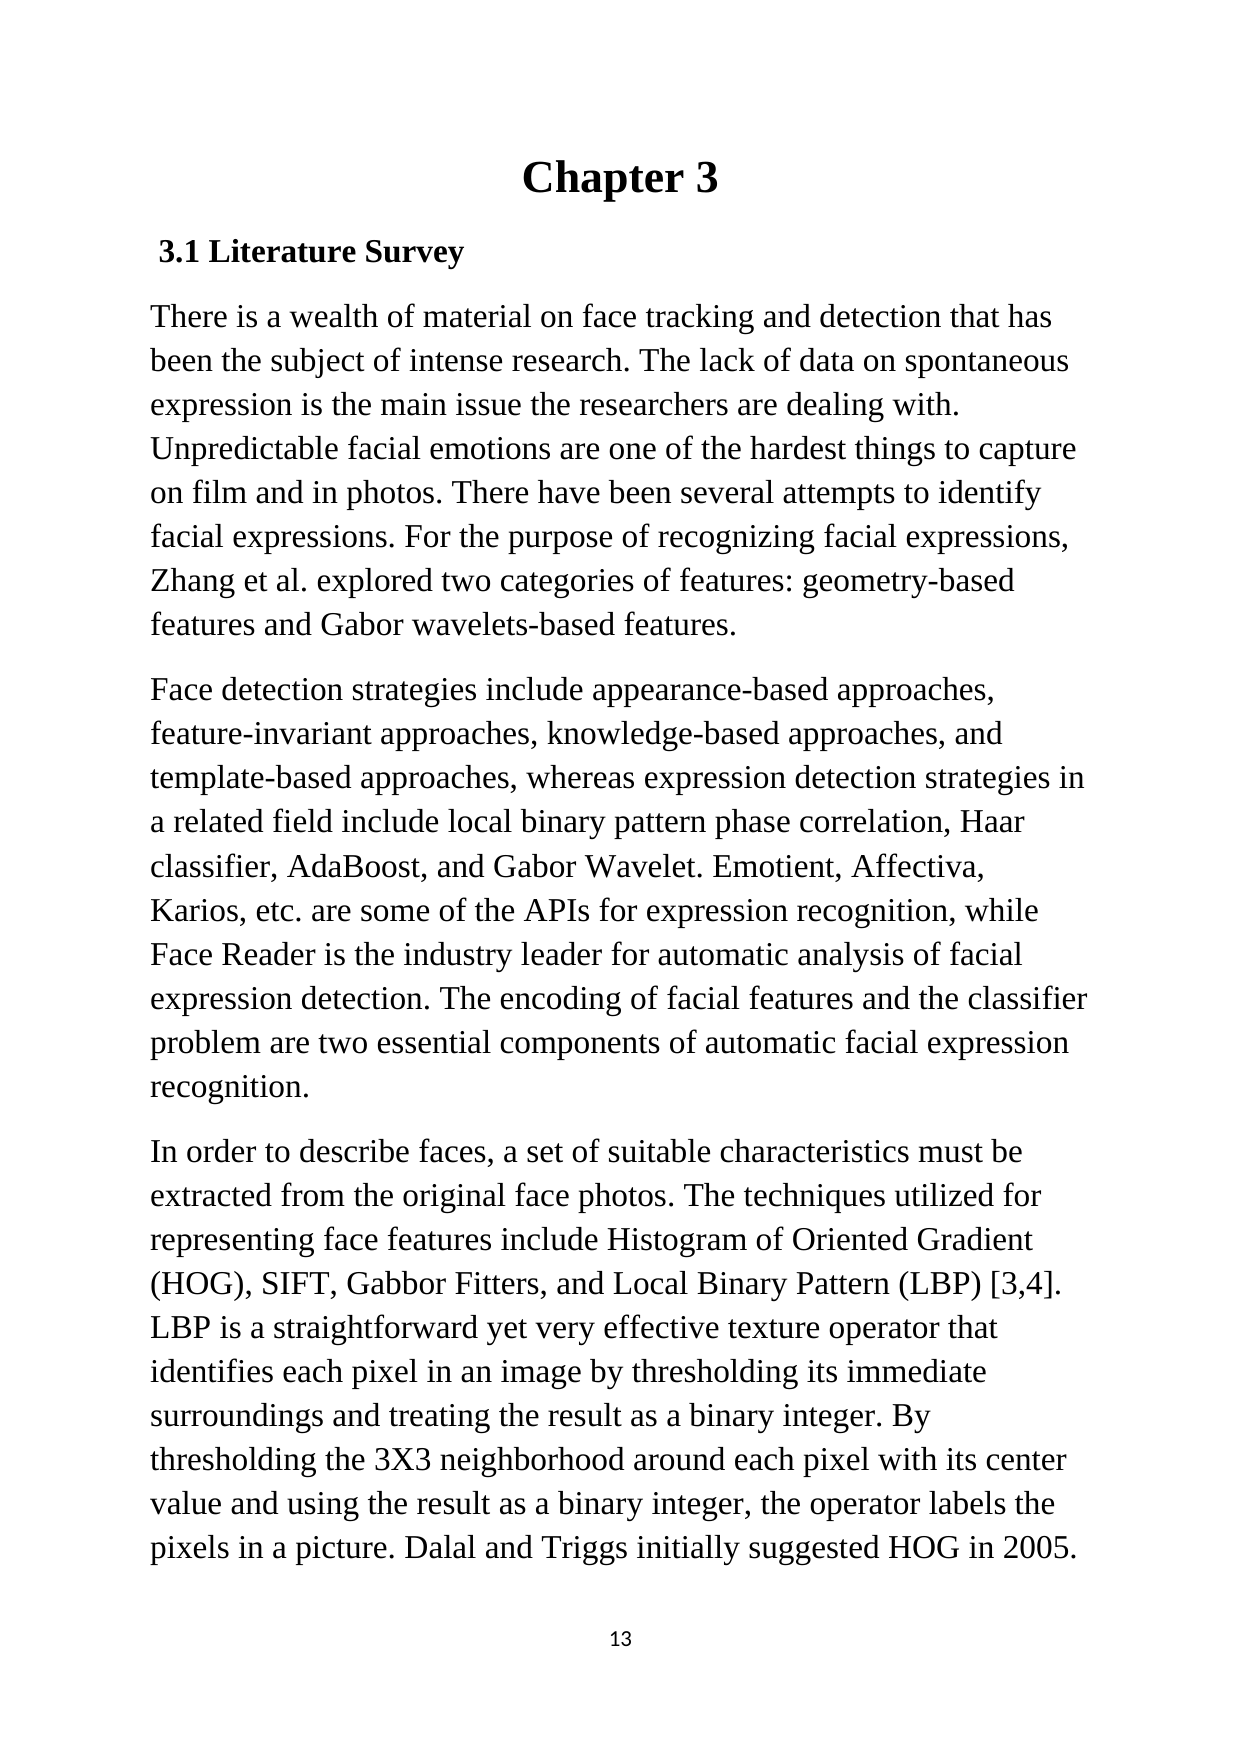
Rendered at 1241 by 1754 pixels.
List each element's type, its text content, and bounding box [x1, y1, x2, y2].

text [150, 1131, 1090, 1566]
text 3.1 Literature Survey [150, 231, 1090, 270]
text There is a wealth of material on face tracking and detection that has been the subject of intense research. The lack of data on spontaneous expression is the main issue the researchers are dealing with. Unpredictable facial emotions are one of the hardest things to capture on film and in photos. There have been several attempts to identify facial expressions. For the purpose of recognizing facial expressions, Zhang et al. explored two categories of features: geometry-based features and Gabor wavelets-based features. [150, 296, 1090, 643]
text Face detection strategies include appearance-based approaches, feature-invariant approaches, knowledge-based approaches, and template-based approaches, whereas expression detection strategies in a related field include local binary pattern phase correlation, Haar classifier, AdaBoost, and Gabor Wavelet. Emotient, Affectiva, Karios, etc. are some of the APIs for expression recognition, while Face Reader is the industry leader for automatic analysis of facial expression detection. The encoding of facial features and the classifier problem are two essential components of automatic facial expression recognition. [150, 669, 1090, 1104]
text Chapter 3 [150, 150, 1090, 203]
